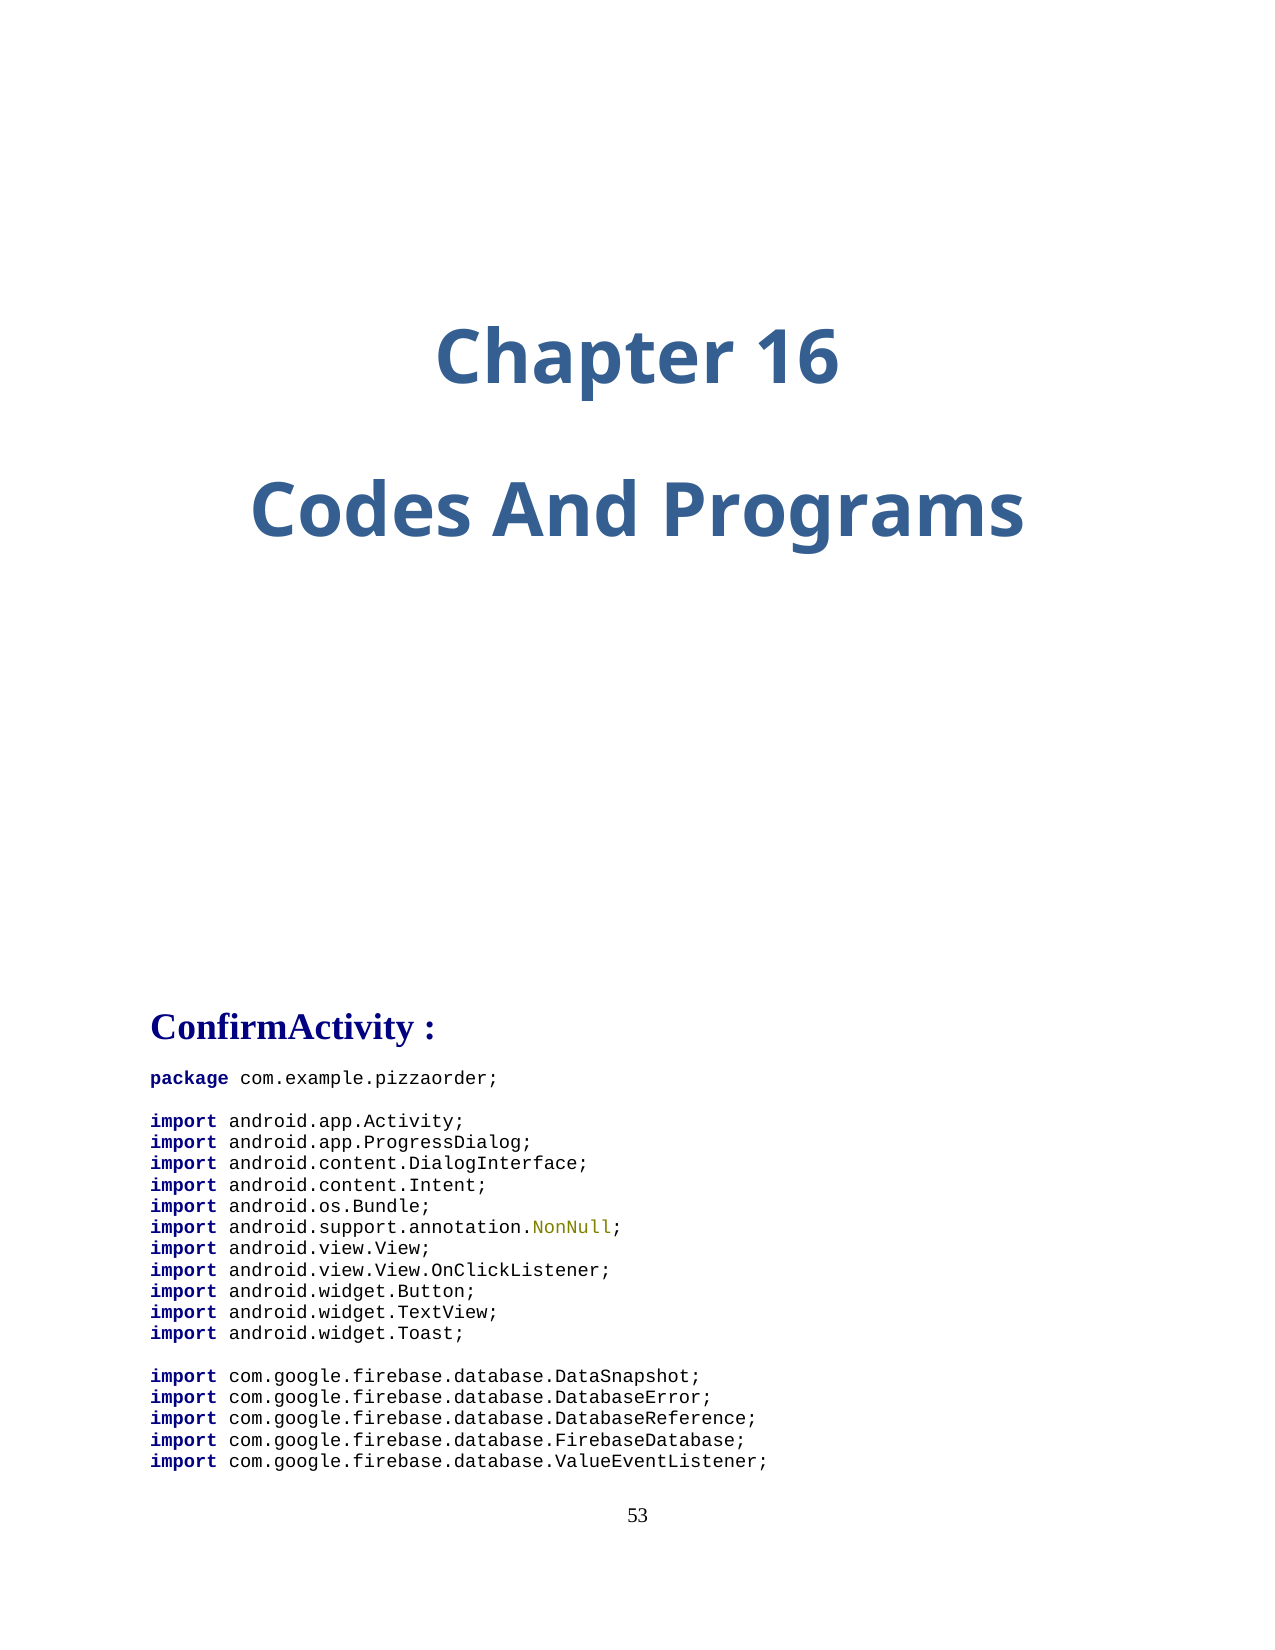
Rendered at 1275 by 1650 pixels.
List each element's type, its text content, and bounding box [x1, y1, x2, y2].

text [150, 1069, 1125, 1494]
text ConfirmActivity : [150, 1005, 1125, 1048]
text Codes And Programs [150, 456, 1125, 559]
text Chapter 16 [150, 303, 1125, 405]
